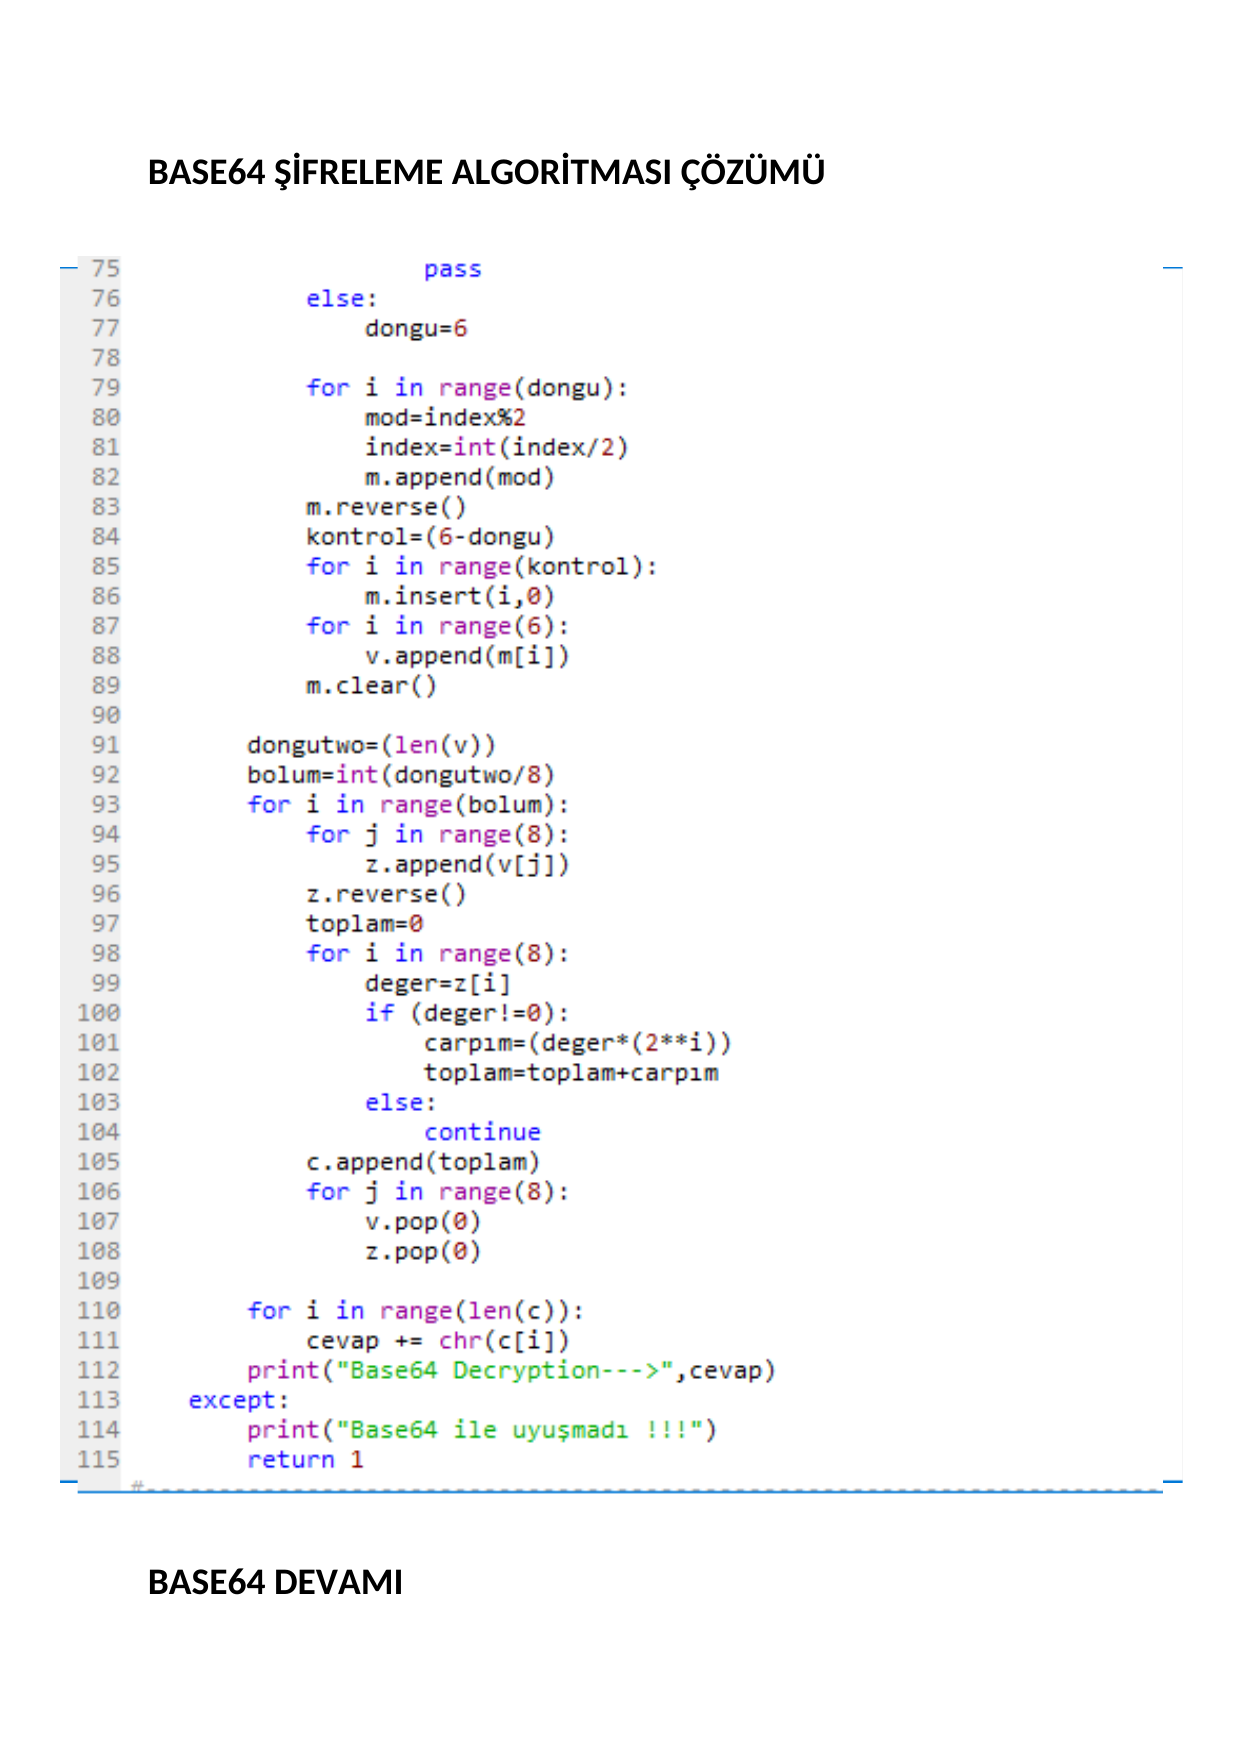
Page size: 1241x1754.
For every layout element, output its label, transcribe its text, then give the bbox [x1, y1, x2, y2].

text BASE64 DEVAMI [148, 1493, 1093, 1604]
text BASE64 ŞİFRELEME ALGORİTMASI ÇÖZÜMÜ [148, 148, 1093, 193]
picture [57, 256, 1182, 1493]
